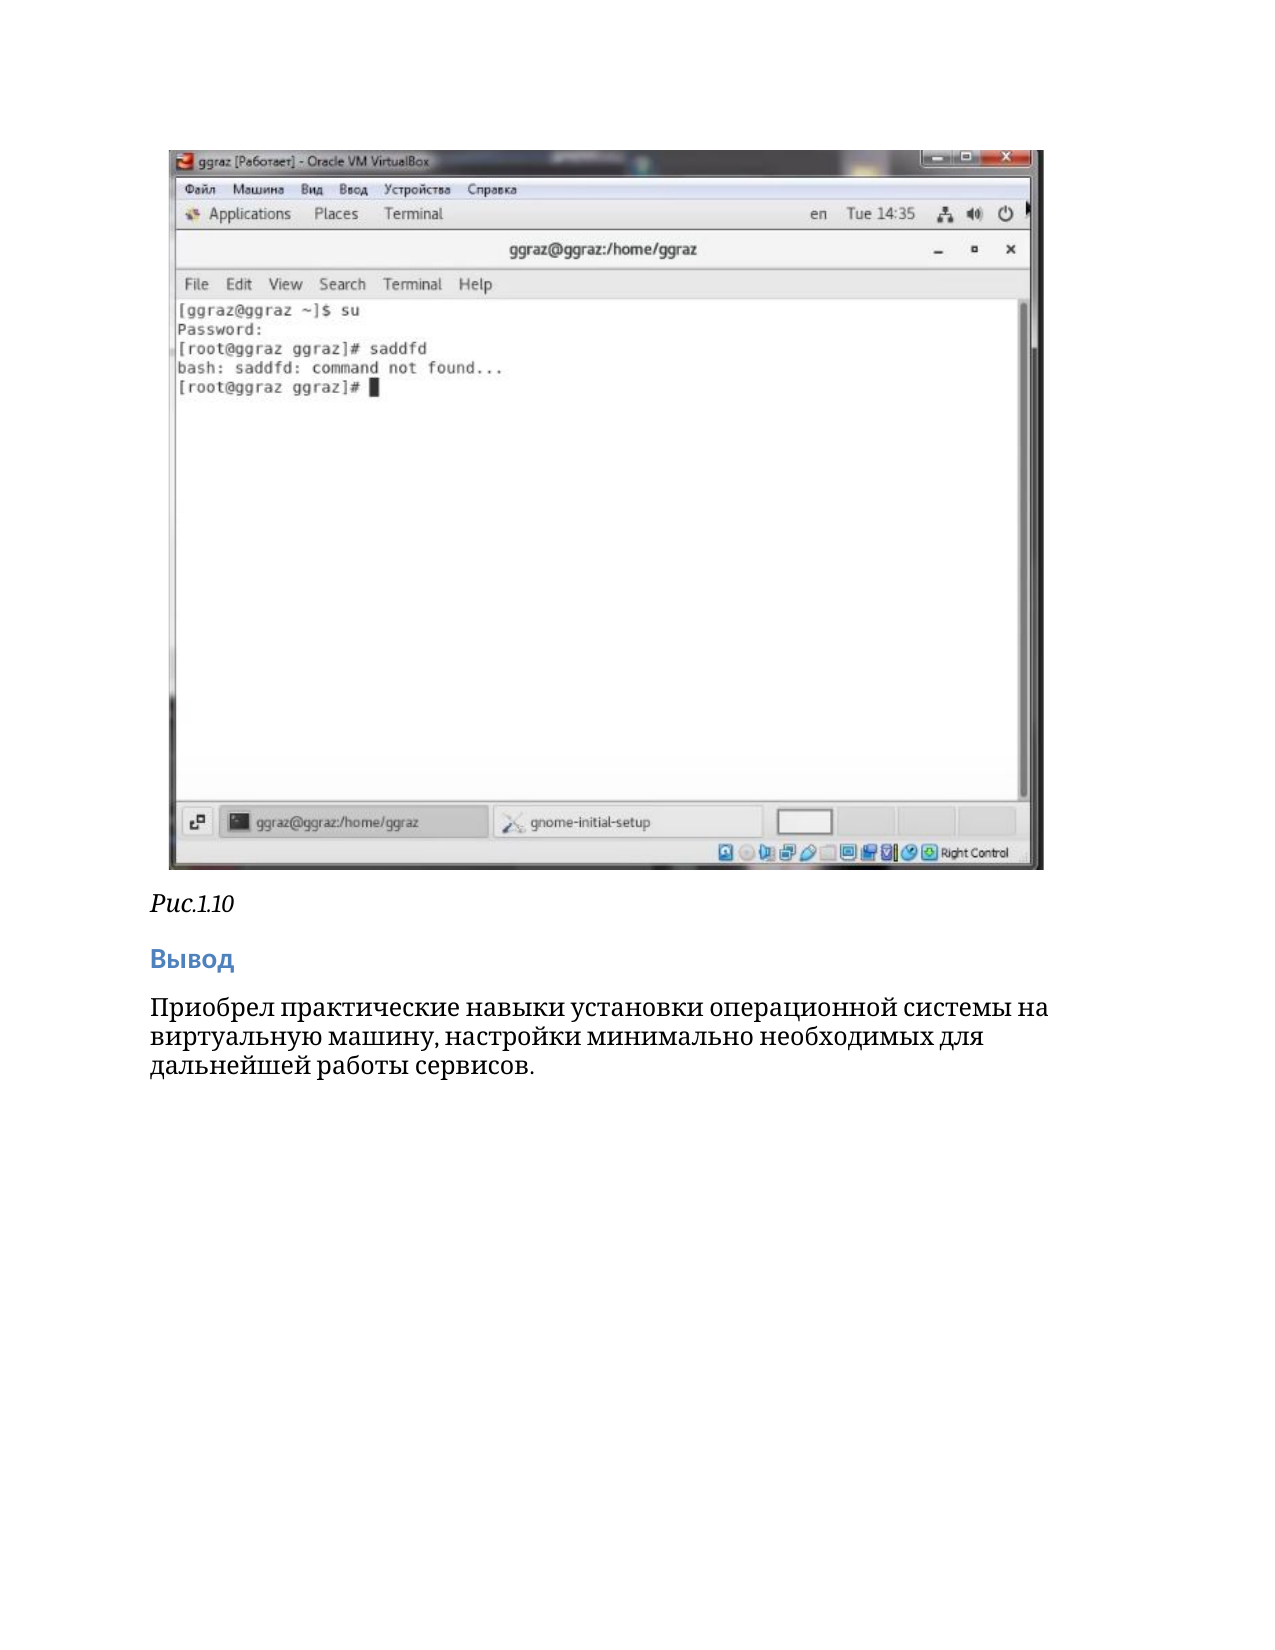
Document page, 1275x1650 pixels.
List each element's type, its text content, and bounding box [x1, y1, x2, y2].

text Приобрел практические навыки установки операционной системы на виртуальную машину, настройки минимально необходимых для дальнейшей работы сервисов. [150, 994, 1125, 1081]
text Рис.1.10 [150, 890, 1125, 919]
picture [168, 150, 1044, 870]
subtitle Вывод [150, 940, 1125, 976]
